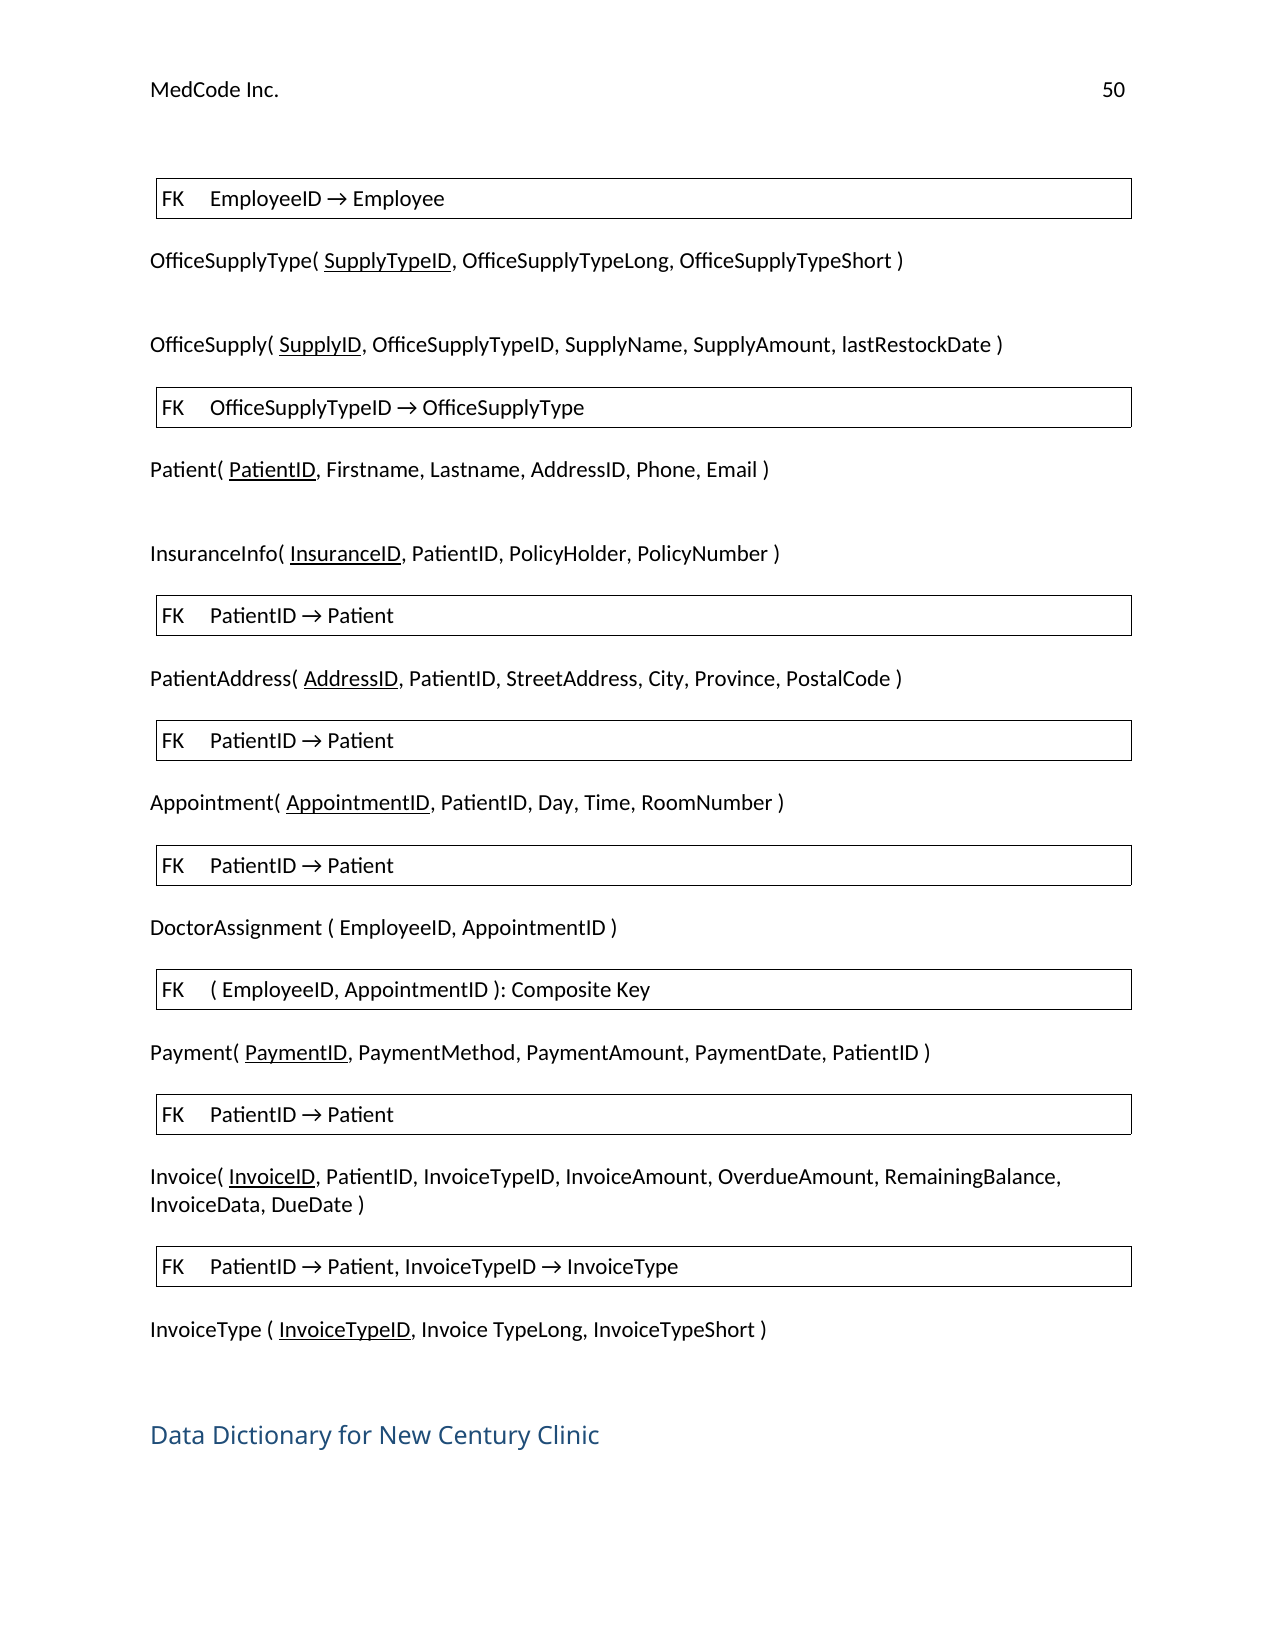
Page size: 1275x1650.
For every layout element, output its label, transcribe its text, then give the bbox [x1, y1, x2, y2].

table_header FK OfficeSupplyTypeID → OfficeSupplyType [157, 388, 1131, 427]
table_header FK PatientID → Patient [157, 721, 1131, 760]
table_header FK PatientID → Patient [157, 1095, 1131, 1134]
subtitle Data Dictionary for New Century Clinic [150, 1418, 1125, 1452]
table_header FK PatientID → Patient, InvoiceTypeID → InvoiceType [157, 1247, 1131, 1286]
text Patient( PatientID, Firstname, Lastname, AddressID, Phone, Email ) [150, 455, 1125, 483]
table_header FK PatientID → Patient [157, 596, 1131, 635]
text DoctorAssignment ( EmployeeID, AppointmentID ) [150, 913, 1125, 941]
text InsuranceInfo( InsuranceID, PatientID, PolicyHolder, PolicyNumber ) [150, 539, 1125, 567]
text Appointment( AppointmentID, PatientID, Day, Time, RoomNumber ) [150, 788, 1125, 816]
text Invoice( InvoiceID, PatientID, InvoiceTypeID, InvoiceAmount, OverdueAmount, RemainingBalance, InvoiceData, DueDate ) [150, 1162, 1125, 1218]
text Payment( PaymentID, PaymentMethod, PaymentAmount, PaymentDate, PatientID ) [150, 1038, 1125, 1066]
text InvoiceType ( InvoiceTypeID, Invoice TypeLong, InvoiceTypeShort ) [150, 1315, 1125, 1343]
text OfficeSupply( SupplyID, OfficeSupplyTypeID, SupplyName, SupplyAmount, lastRestockDate ) [150, 331, 1125, 359]
text PatientAddress( AddressID, PatientID, StreetAddress, City, Province, PostalCode ) [150, 664, 1125, 692]
text OfficeSupplyType( SupplyTypeID, OfficeSupplyTypeLong, OfficeSupplyTypeShort ) [150, 247, 1125, 274]
table_header FK PatientID → Patient [157, 846, 1131, 884]
table_header FK EmployeeID → Employee [157, 179, 1131, 218]
table_header FK ( EmployeeID, AppointmentID ): Composite Key [157, 970, 1131, 1009]
